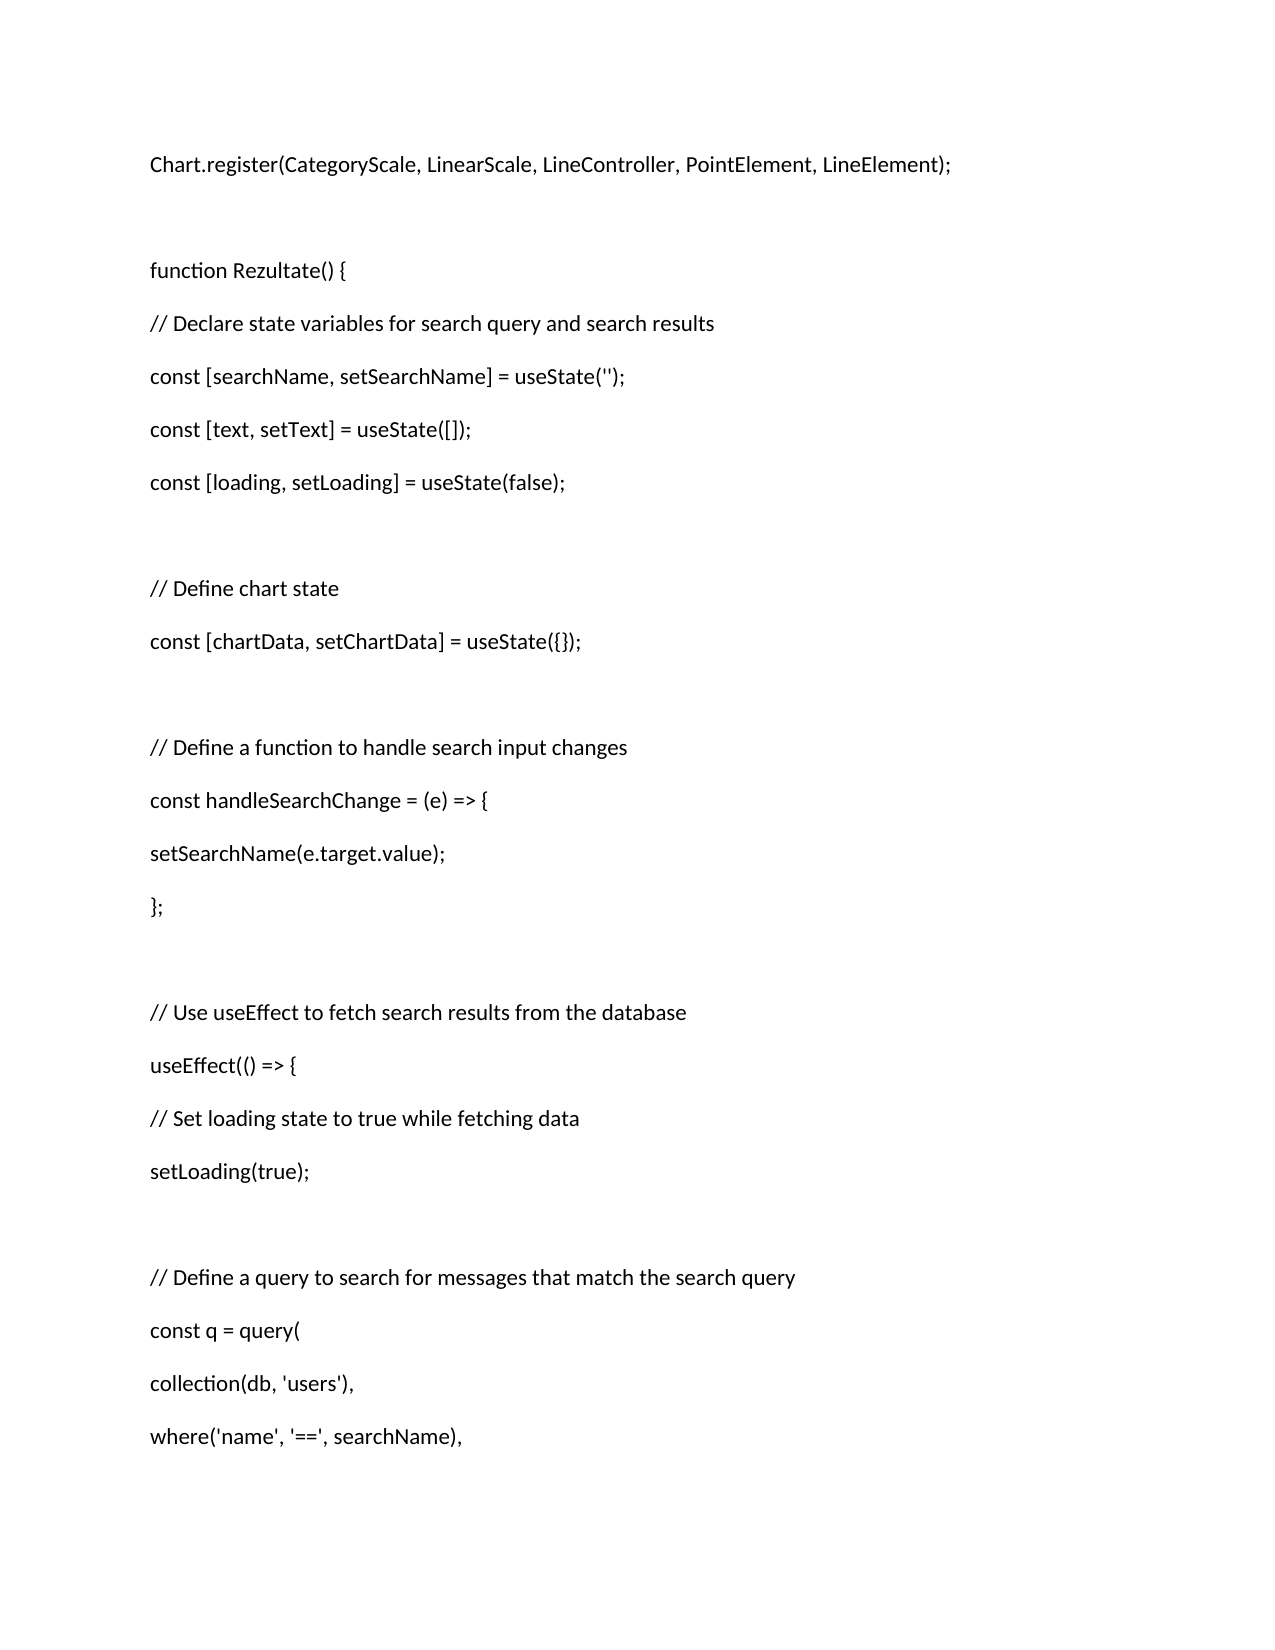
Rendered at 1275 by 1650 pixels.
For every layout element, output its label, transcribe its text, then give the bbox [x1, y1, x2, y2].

text Chart.register(CategoryScale, LinearScale, LineController, PointElement, LineElement); [150, 150, 1125, 178]
text }; [150, 892, 1125, 920]
text const handleSearchChange = (e) => { [150, 786, 1125, 814]
text // Use useEffect to fetch search results from the database [150, 998, 1125, 1026]
text const [searchName, setSearchName] = useState(''); [150, 362, 1125, 390]
text // Define chart state [150, 574, 1125, 602]
text // Set loading state to true while fetching data [150, 1104, 1125, 1132]
text // Declare state variables for search query and search results [150, 309, 1125, 337]
text // Define a function to handle search input changes [150, 733, 1125, 761]
text collection(db, 'users'), [150, 1369, 1125, 1397]
text useEffect(() => { [150, 1051, 1125, 1079]
text const [text, setText] = useState([]); [150, 415, 1125, 443]
text where('name', '==', searchName), [150, 1422, 1125, 1451]
text const [chartData, setChartData] = useState({}); [150, 627, 1125, 655]
text function Rezultate() { [150, 256, 1125, 284]
text const [loading, setLoading] = useState(false); [150, 468, 1125, 496]
text setLoading(true); [150, 1157, 1125, 1185]
text setSearchName(e.target.value); [150, 839, 1125, 867]
text const q = query( [150, 1316, 1125, 1344]
text // Define a query to search for messages that match the search query [150, 1263, 1125, 1291]
